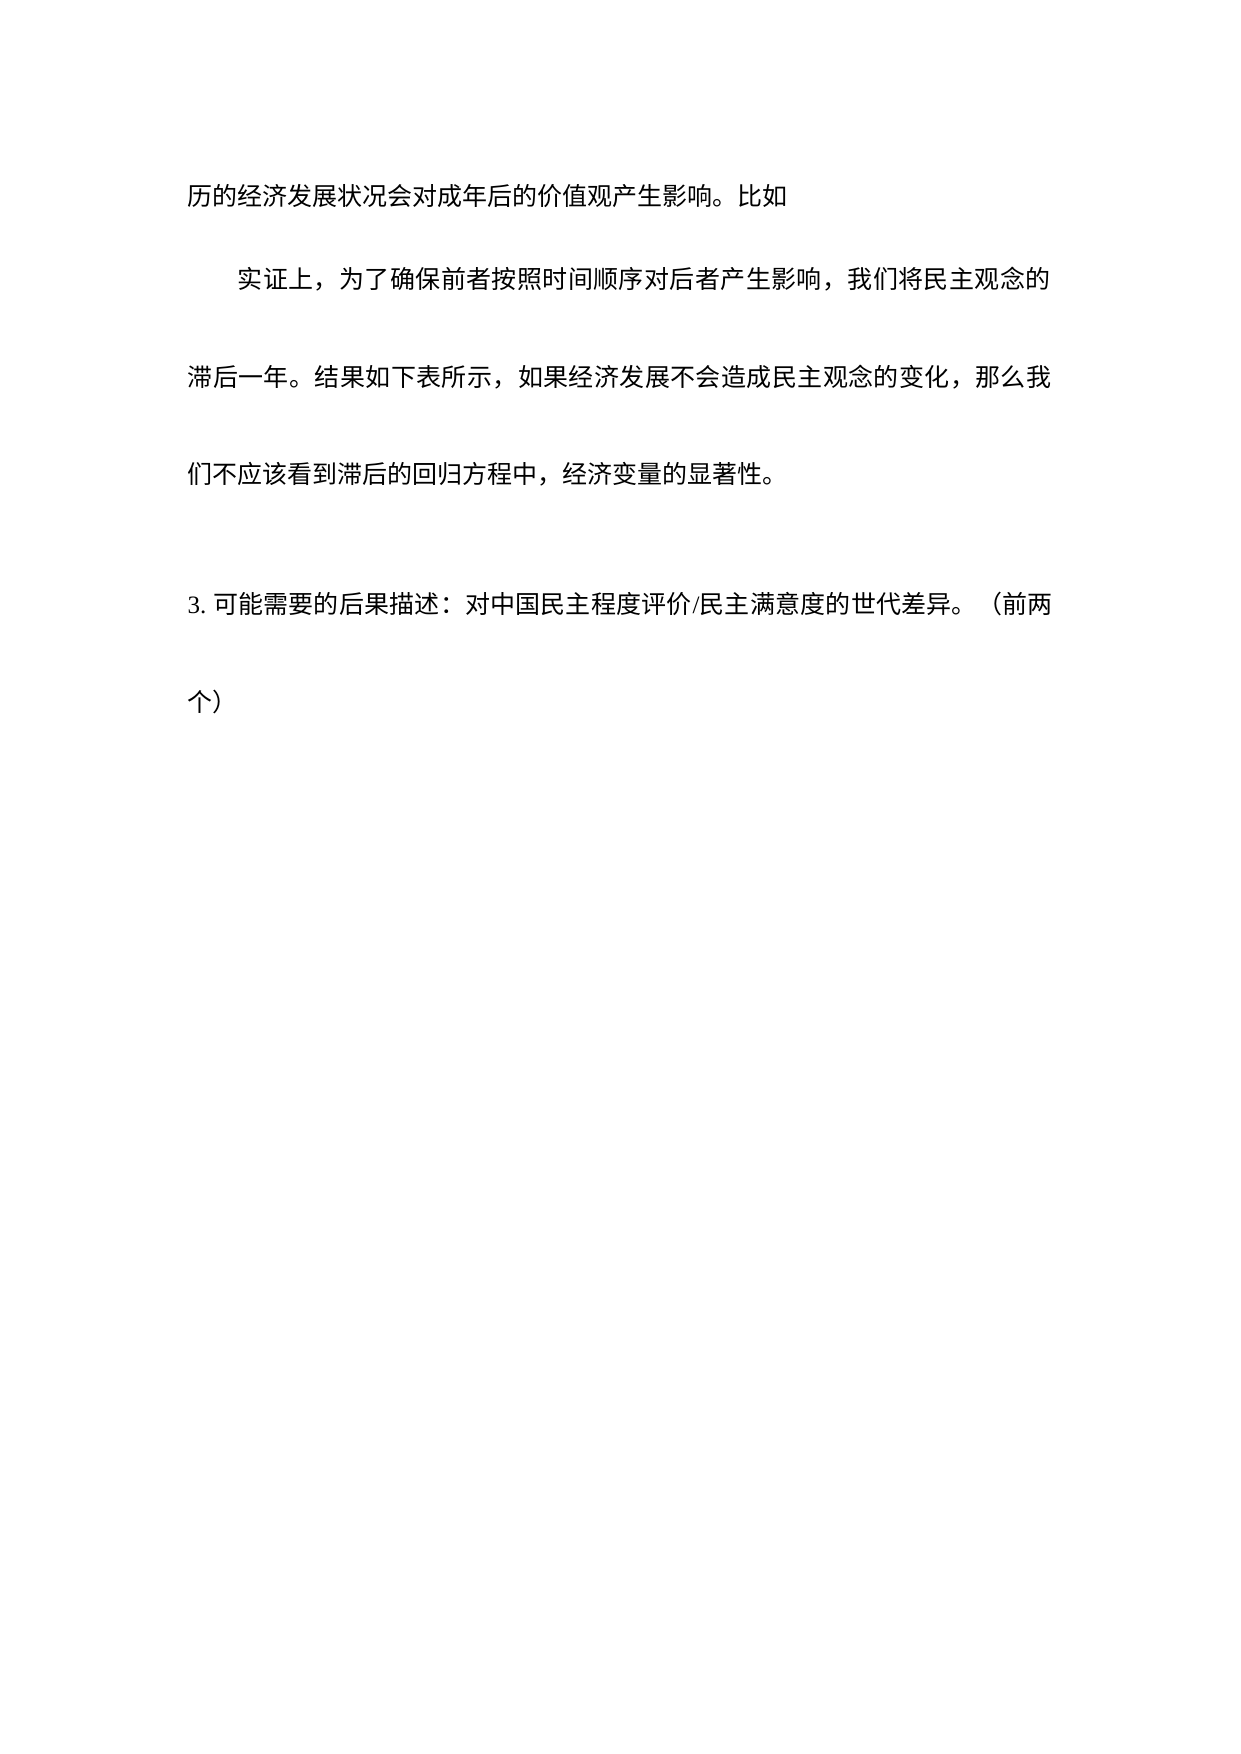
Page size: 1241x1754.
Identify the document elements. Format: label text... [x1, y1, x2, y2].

text 实证上，为了确保前者按照时间顺序对后者产生影响，我们将民主观念的滞后一年。结果如下表所示，如果经济发展不会造成民主观念的变化，那么我们不应该看到滞后的回归方程中，经济变量的显著性。 [187, 245, 1053, 505]
text 3. 可能需要的后果描述：对中国民主程度评价/民主满意度的世代差异。（前两个） [187, 570, 1053, 733]
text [187, 162, 1053, 227]
